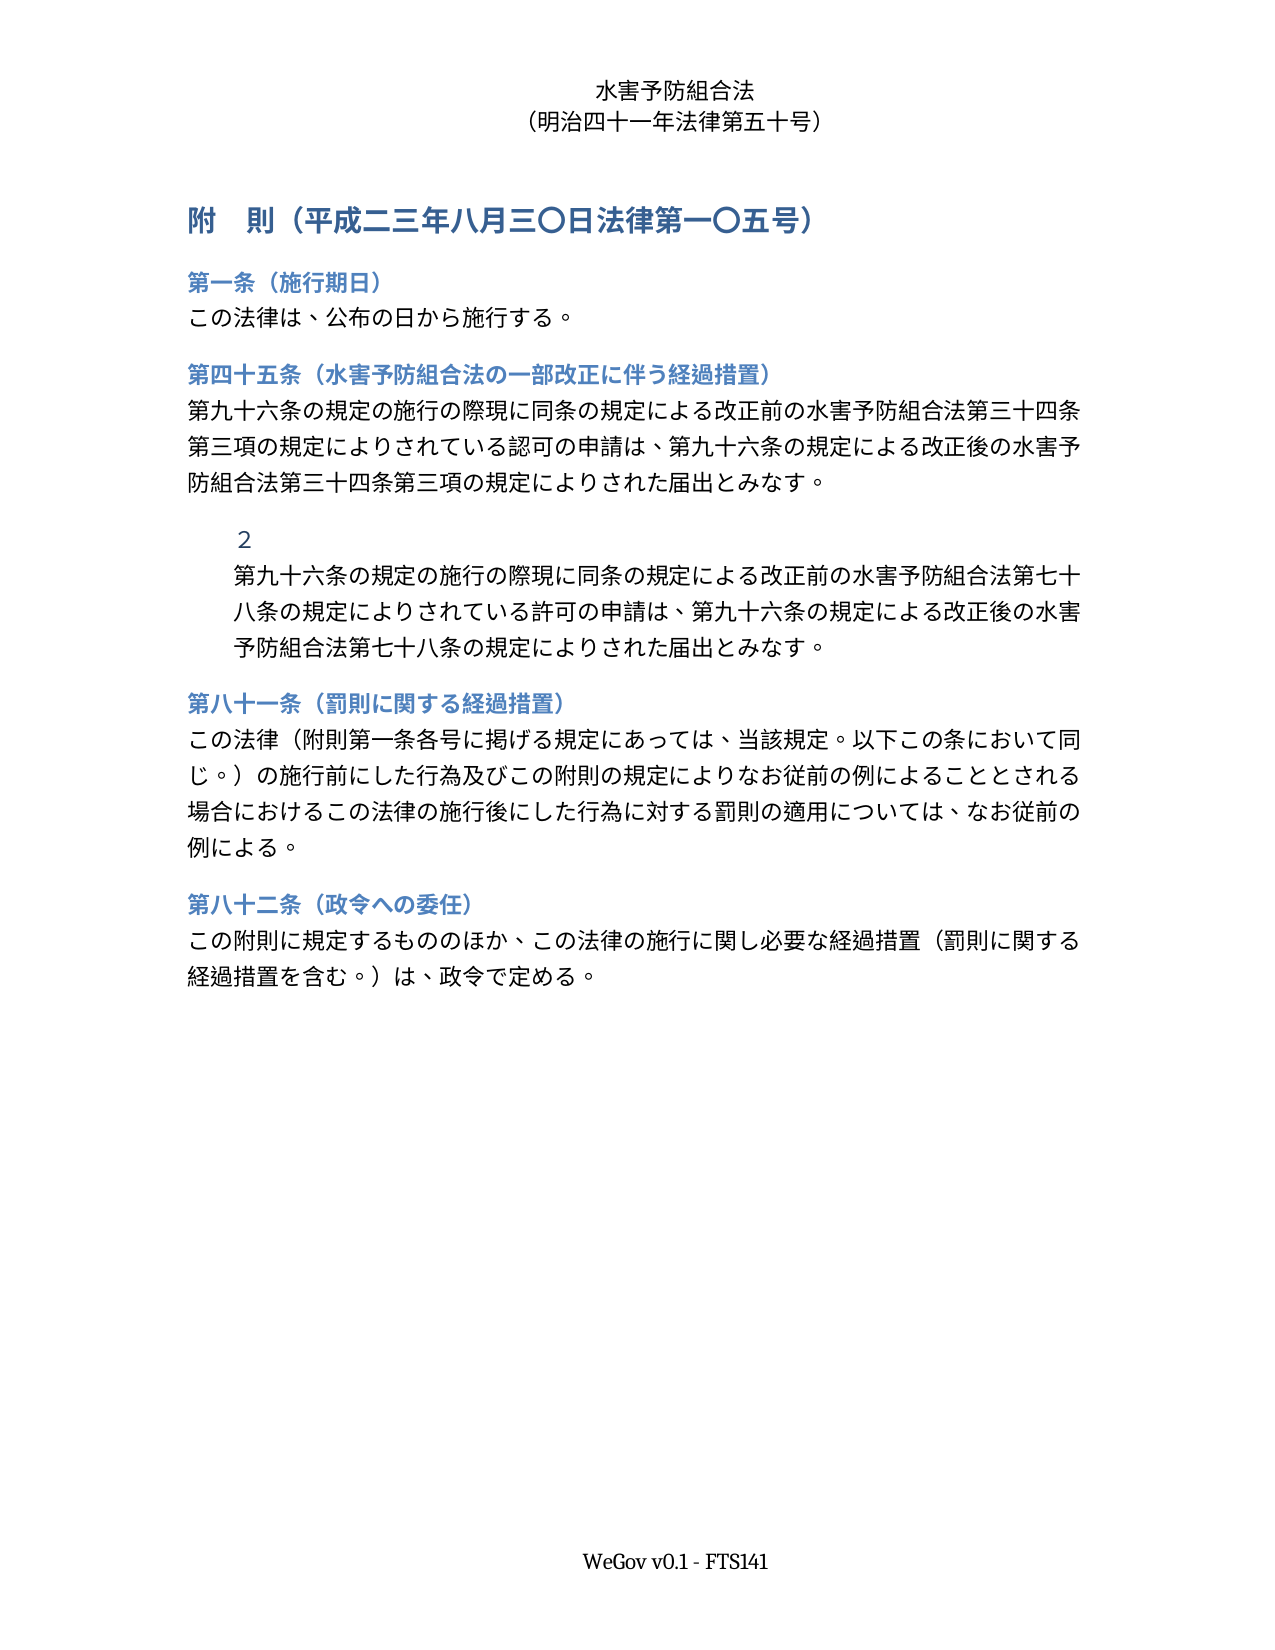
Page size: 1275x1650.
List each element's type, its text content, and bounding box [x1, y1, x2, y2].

text この法律は、公布の日から施行する。 [187, 302, 1087, 334]
text この附則に規定するもののほか、この法律の施行に関し必要な経過措置（罰則に関する経過措置を含む。）は、政令で定める。 [187, 925, 1087, 992]
subtitle ２ [233, 524, 1087, 555]
subtitle 第八十二条（政令への委任） [187, 889, 1087, 920]
subtitle 第四十五条（水害予防組合法の一部改正に伴う経過措置） [187, 359, 1087, 390]
text 第九十六条の規定の施行の際現に同条の規定による改正前の水害予防組合法第三十四条第三項の規定によりされている認可の申請は、第九十六条の規定による改正後の水害予防組合法第三十四条第三項の規定によりされた届出とみなす。 [187, 395, 1087, 498]
subtitle 第八十一条（罰則に関する経過措置） [187, 688, 1087, 719]
text この法律（附則第一条各号に掲げる規定にあっては、当該規定。以下この条において同じ。）の施行前にした行為及びこの附則の規定によりなお従前の例によることとされる場合におけるこの法律の施行後にした行為に対する罰則の適用については、なお従前の例による。 [187, 724, 1087, 863]
text 第九十六条の規定の施行の際現に同条の規定による改正前の水害予防組合法第七十八条の規定によりされている許可の申請は、第九十六条の規定による改正後の水害予防組合法第七十八条の規定によりされた届出とみなす。 [233, 560, 1087, 663]
subtitle 第一条（施行期日） [187, 266, 1087, 298]
subtitle 附 則（平成二三年八月三〇日法律第一〇五号） [187, 200, 1087, 240]
